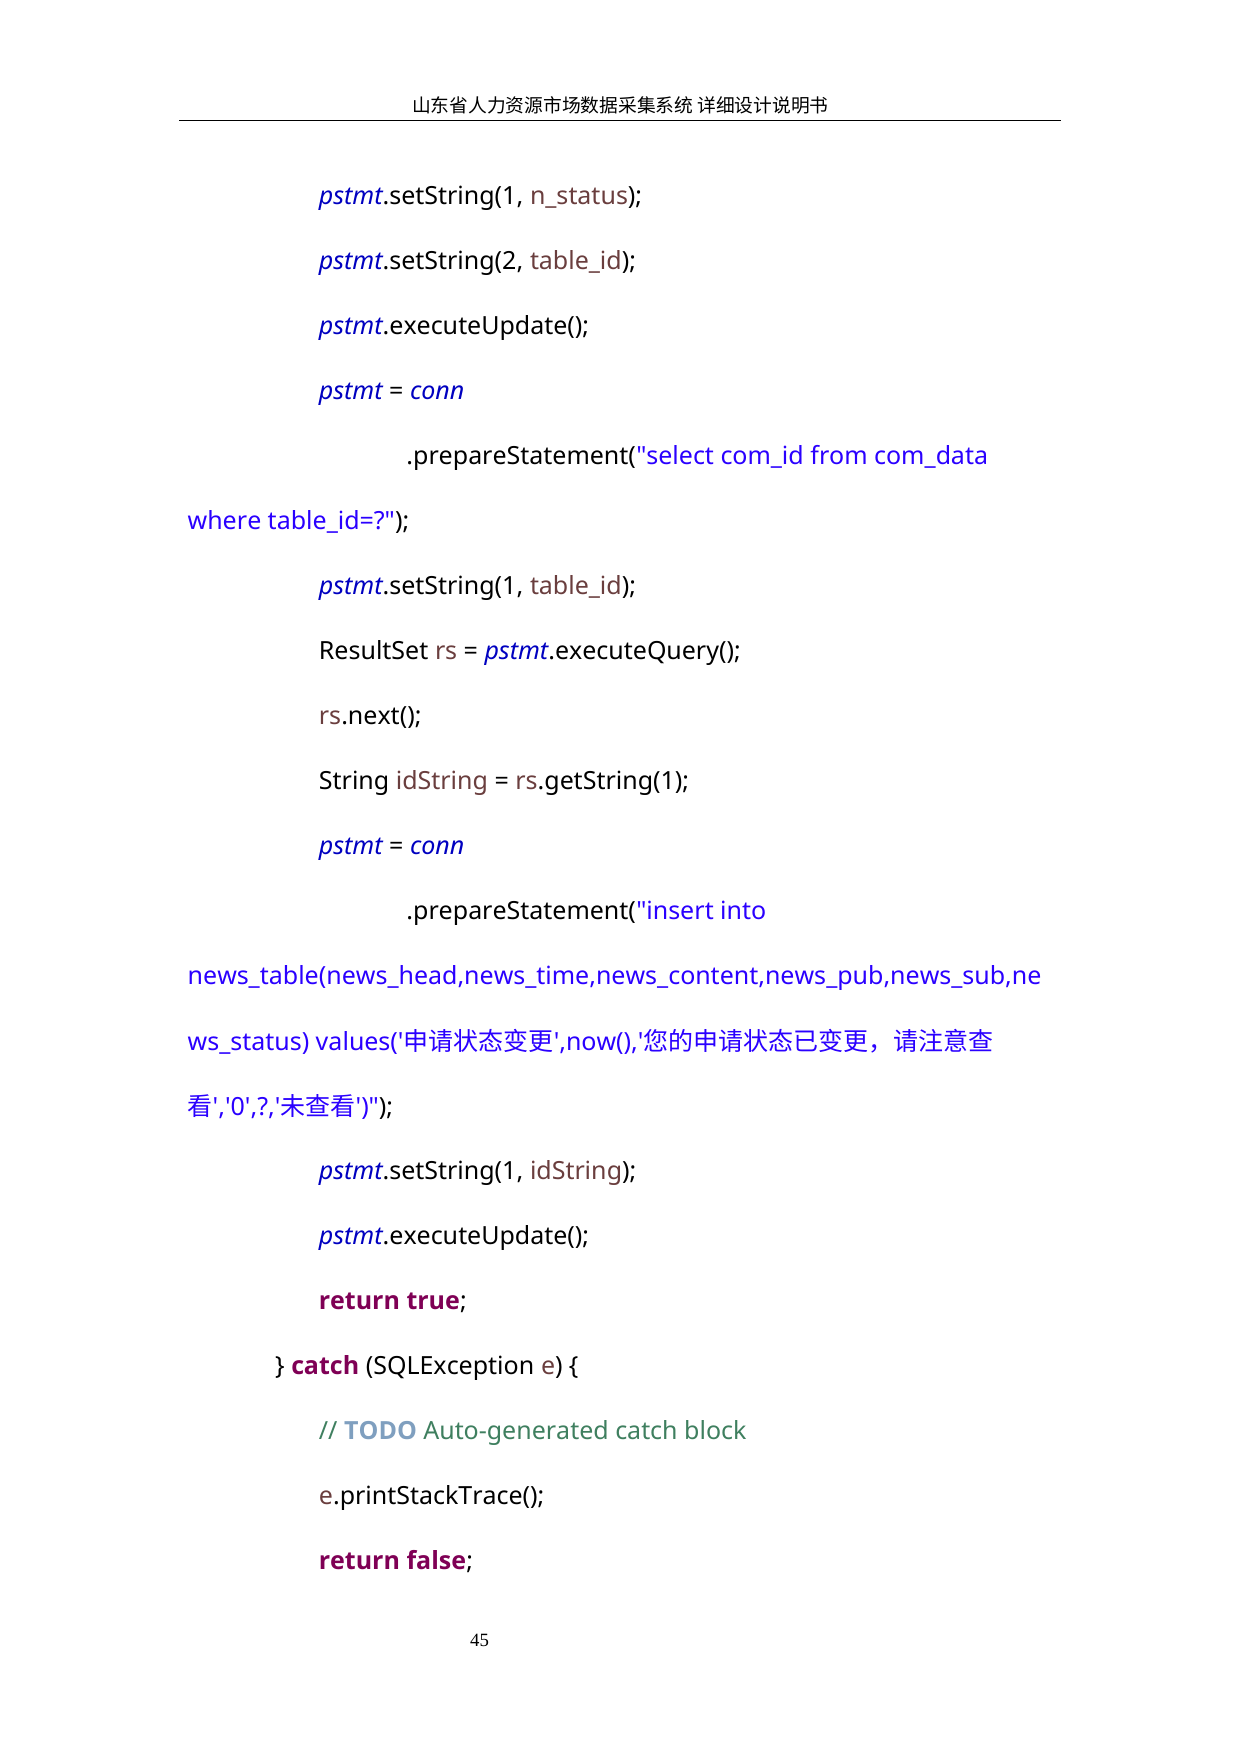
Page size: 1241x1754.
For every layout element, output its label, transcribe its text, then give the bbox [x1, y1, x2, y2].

text .prepareStatement("select com_id from com_data where table_id=?"); [187, 422, 1053, 552]
text pstmt.executeUpdate(); [187, 292, 1053, 357]
text pstmt.setString(2, table_id); [187, 227, 1053, 292]
text String idString = rs.getString(1); [187, 747, 1053, 812]
text // TODO Auto-generated catch block [187, 1397, 1053, 1462]
text } catch (SQLException e) { [187, 1332, 1053, 1397]
text pstmt.setString(1, table_id); [187, 552, 1053, 617]
text rs.next(); [187, 682, 1053, 747]
text pstmt = conn [187, 357, 1053, 422]
text e.printStackTrace(); [187, 1462, 1053, 1527]
text return true; [187, 1267, 1053, 1332]
text pstmt.executeUpdate(); [187, 1202, 1053, 1267]
text .prepareStatement("insert into news_table(news_head,news_time,news_content,news_pub,news_sub,news_status) values('申请状态变更',now(),'您的申请状态已变更，请注意查看','0',?,'未查看')"); [187, 877, 1053, 1137]
text pstmt.setString(1, n_status); [187, 162, 1053, 227]
text ResultSet rs = pstmt.executeQuery(); [187, 617, 1053, 682]
text pstmt.setString(1, idString); [187, 1137, 1053, 1202]
text pstmt = conn [187, 812, 1053, 877]
text return false; [187, 1527, 1053, 1592]
